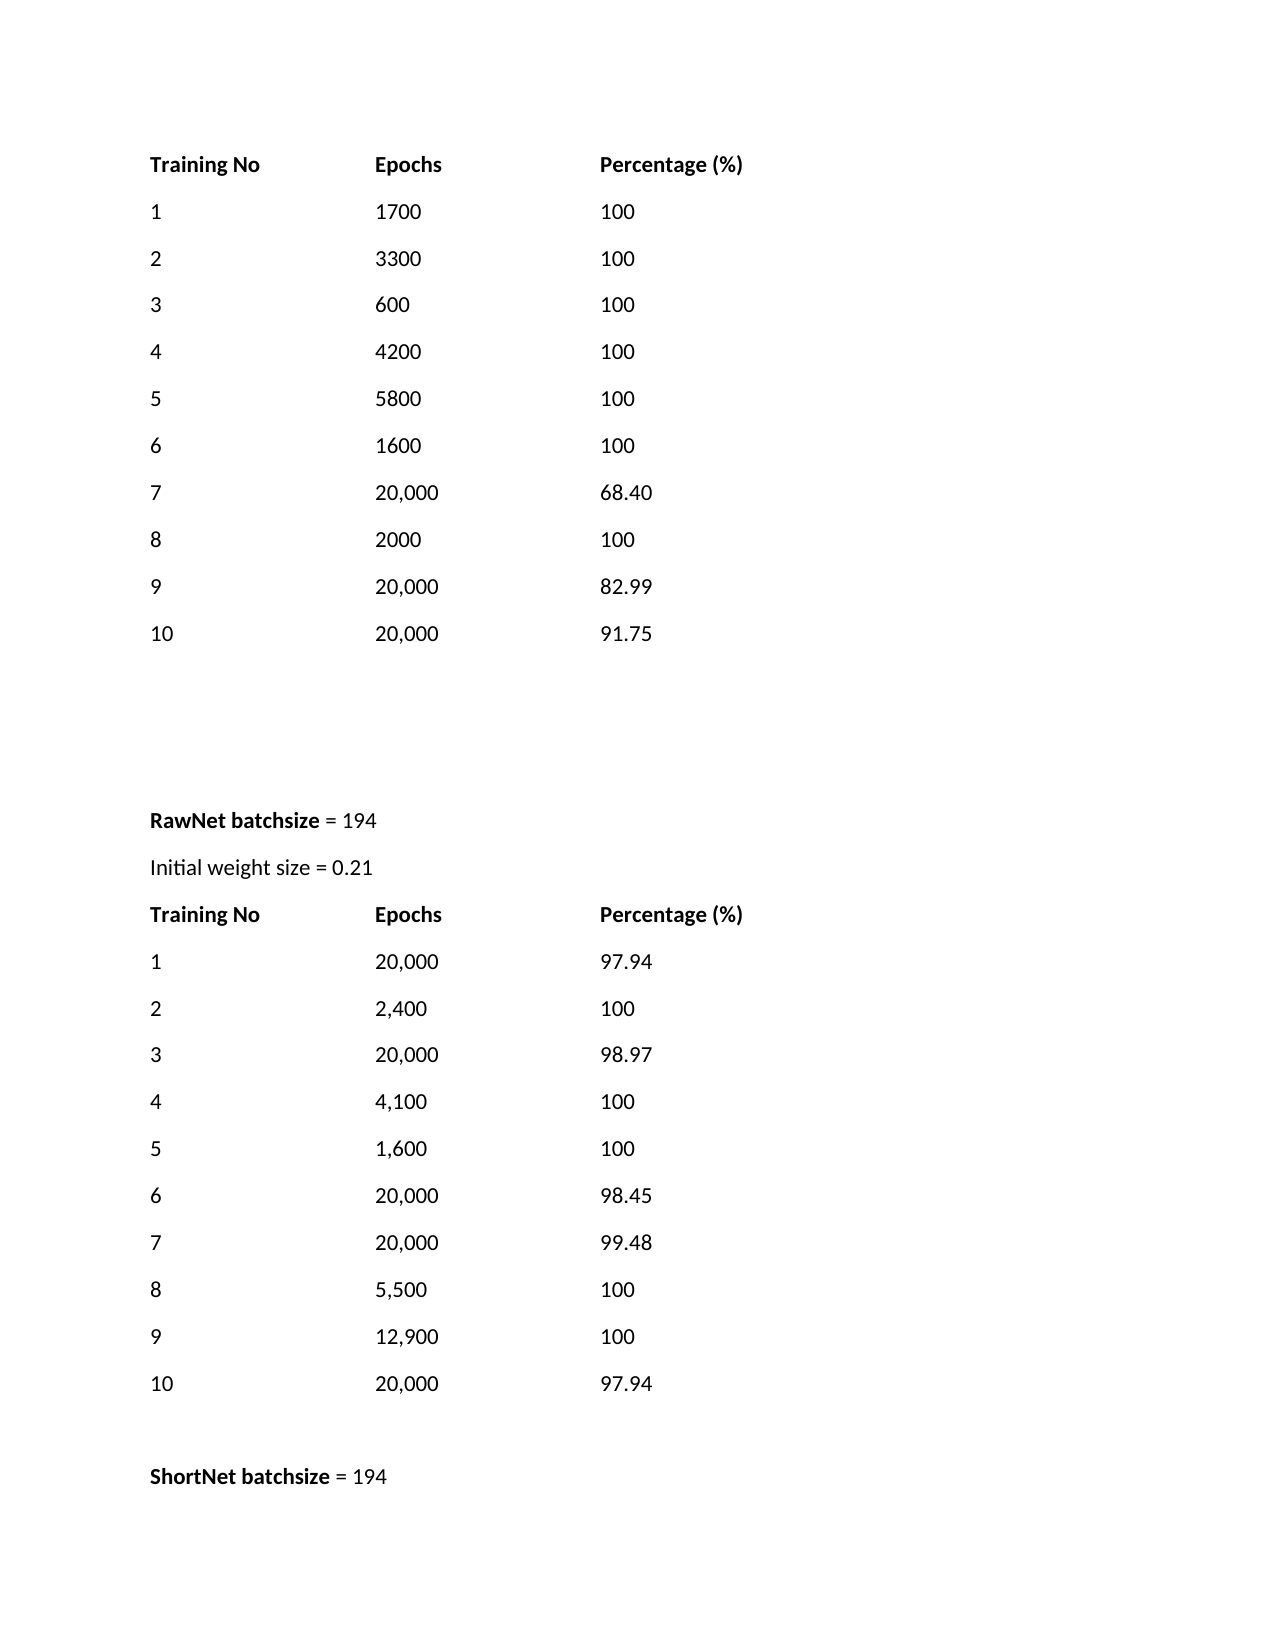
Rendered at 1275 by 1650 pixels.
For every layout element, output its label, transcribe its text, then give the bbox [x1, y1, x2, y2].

text 2 3300 100 [150, 244, 1125, 272]
text 5 5800 100 [150, 384, 1125, 412]
text 8 5,500 100 [150, 1275, 1125, 1303]
text 7 20,000 99.48 [150, 1228, 1125, 1256]
text ShortNet batchsize = 194 [150, 1462, 1125, 1491]
text 10 20,000 91.75 [150, 619, 1125, 647]
text 4 4200 100 [150, 337, 1125, 366]
text 4 4,100 100 [150, 1087, 1125, 1116]
text 2 2,400 100 [150, 994, 1125, 1022]
text 1 20,000 97.94 [150, 947, 1125, 975]
text Training No Epochs Percentage (%) [150, 150, 1125, 178]
text 9 12,900 100 [150, 1322, 1125, 1350]
text 7 20,000 68.40 [150, 478, 1125, 506]
text Initial weight size = 0.21 [150, 853, 1125, 881]
text 9 20,000 82.99 [150, 572, 1125, 600]
text 5 1,600 100 [150, 1134, 1125, 1162]
text 10 20,000 97.94 [150, 1369, 1125, 1397]
text 3 600 100 [150, 291, 1125, 319]
text 8 2000 100 [150, 525, 1125, 553]
text 6 1600 100 [150, 431, 1125, 459]
text Training No Epochs Percentage (%) [150, 900, 1125, 928]
text 1 1700 100 [150, 197, 1125, 225]
text 6 20,000 98.45 [150, 1181, 1125, 1209]
text RawNet batchsize = 194 [150, 806, 1125, 834]
text 3 20,000 98.97 [150, 1041, 1125, 1069]
